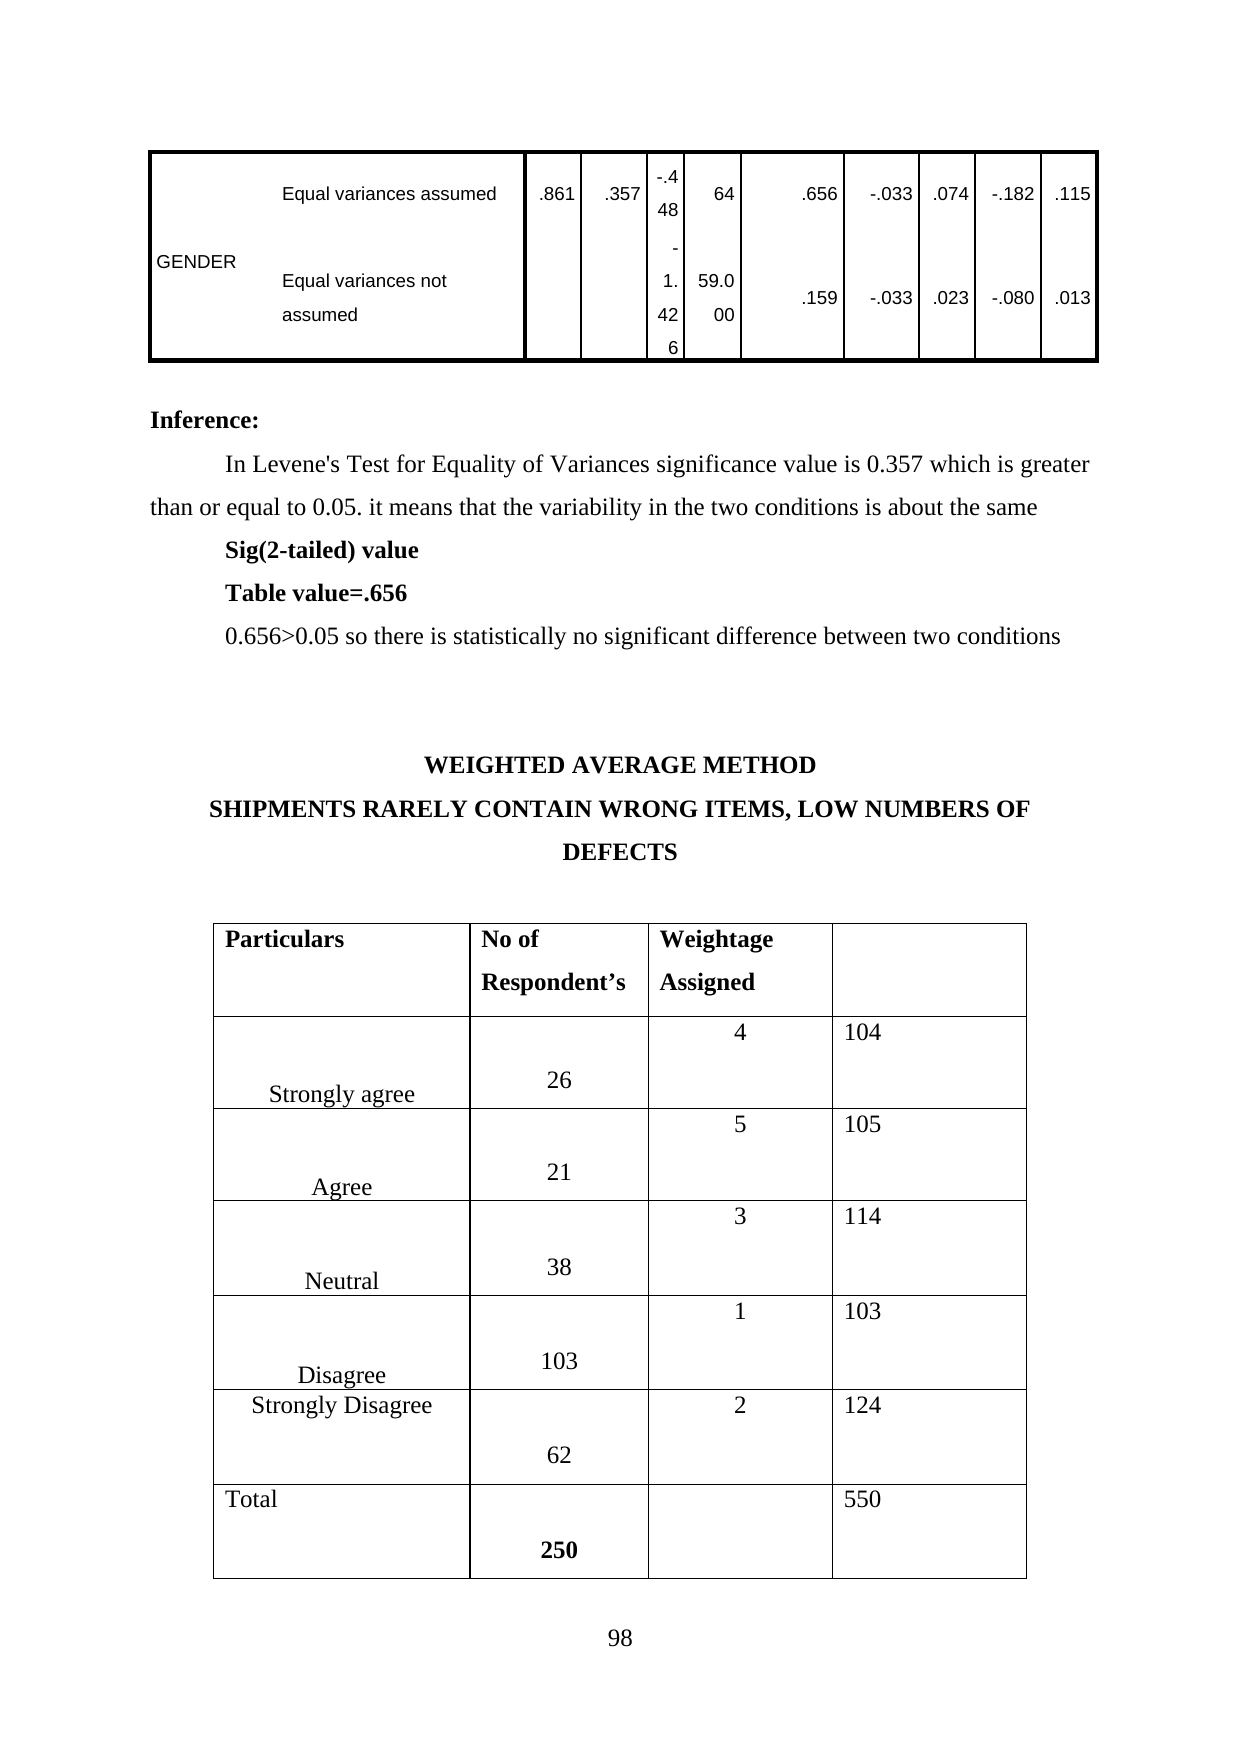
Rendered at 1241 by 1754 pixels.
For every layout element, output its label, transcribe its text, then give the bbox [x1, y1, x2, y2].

table_cell -.033 [845, 221, 918, 358]
table_cell 4 [649, 1017, 832, 1108]
table_cell Strongly agree [214, 1017, 469, 1108]
table_cell 38 [471, 1201, 648, 1295]
table_cell Disagree [214, 1296, 469, 1389]
text Inference: [150, 406, 1090, 434]
table_cell 2 [649, 1390, 832, 1483]
table_cell -.080 [976, 221, 1040, 358]
text WEIGHTED AVERAGE METHOD [150, 751, 1090, 779]
table_cell .357 [582, 154, 646, 221]
table_cell -1.426 [648, 221, 683, 358]
table_cell .013 [1042, 221, 1095, 358]
table_cell Strongly Disagree [214, 1390, 469, 1483]
table_cell Agree [214, 1109, 469, 1200]
table_cell 26 [471, 1017, 648, 1108]
table_cell Total [214, 1485, 469, 1578]
table_cell Equal variances assumed [276, 154, 523, 221]
table_cell -.033 [845, 154, 918, 221]
text Sig(2-tailed) value [150, 535, 1090, 564]
table_cell [649, 1485, 832, 1578]
table_cell 59.000 [685, 221, 740, 358]
text Table value=.656 [150, 578, 1090, 607]
table_cell .656 [742, 154, 843, 221]
table_cell 103 [471, 1296, 648, 1389]
table_header Particulars [214, 924, 469, 1016]
table_cell 3 [649, 1201, 832, 1295]
table_cell 124 [833, 1390, 1026, 1483]
table_header [833, 924, 1026, 1016]
table_cell [582, 221, 646, 358]
table_cell .074 [920, 154, 974, 221]
table_cell .115 [1042, 154, 1095, 221]
table_cell .023 [920, 221, 974, 358]
table_cell 64 [685, 154, 740, 221]
table_cell Equal variances not assumed [276, 221, 523, 358]
text 0.656>0.05 so there is statistically no significant difference between two conditions [150, 621, 1090, 650]
table_cell -.448 [648, 154, 683, 221]
table_cell 250 [471, 1485, 648, 1578]
table_cell .861 [527, 154, 580, 221]
table_cell 1 [649, 1296, 832, 1389]
table_header No of Respondent’s [471, 924, 648, 1016]
table_cell 104 [833, 1017, 1026, 1108]
table_cell 62 [471, 1390, 648, 1483]
table_cell 21 [471, 1109, 648, 1200]
table_header Weightage Assigned [649, 924, 832, 1016]
table_cell 103 [833, 1296, 1026, 1389]
table_cell GENDER [152, 154, 276, 358]
text SHIPMENTS RARELY CONTAIN WRONG ITEMS, LOW NUMBERS OF DEFECTS [150, 794, 1090, 866]
table_cell 5 [649, 1109, 832, 1200]
table_cell Neutral [214, 1201, 469, 1295]
table_cell 114 [833, 1201, 1026, 1295]
text In Levene's Test for Equality of Variances significance value is 0.357 which is greater than or equal to 0.05. it means that the variability in the two conditions is about the same [150, 449, 1090, 521]
table_cell -.182 [976, 154, 1040, 221]
table_cell .159 [742, 221, 843, 358]
table_cell 105 [833, 1109, 1026, 1200]
table_cell 550 [833, 1485, 1026, 1578]
table_cell [527, 221, 580, 358]
